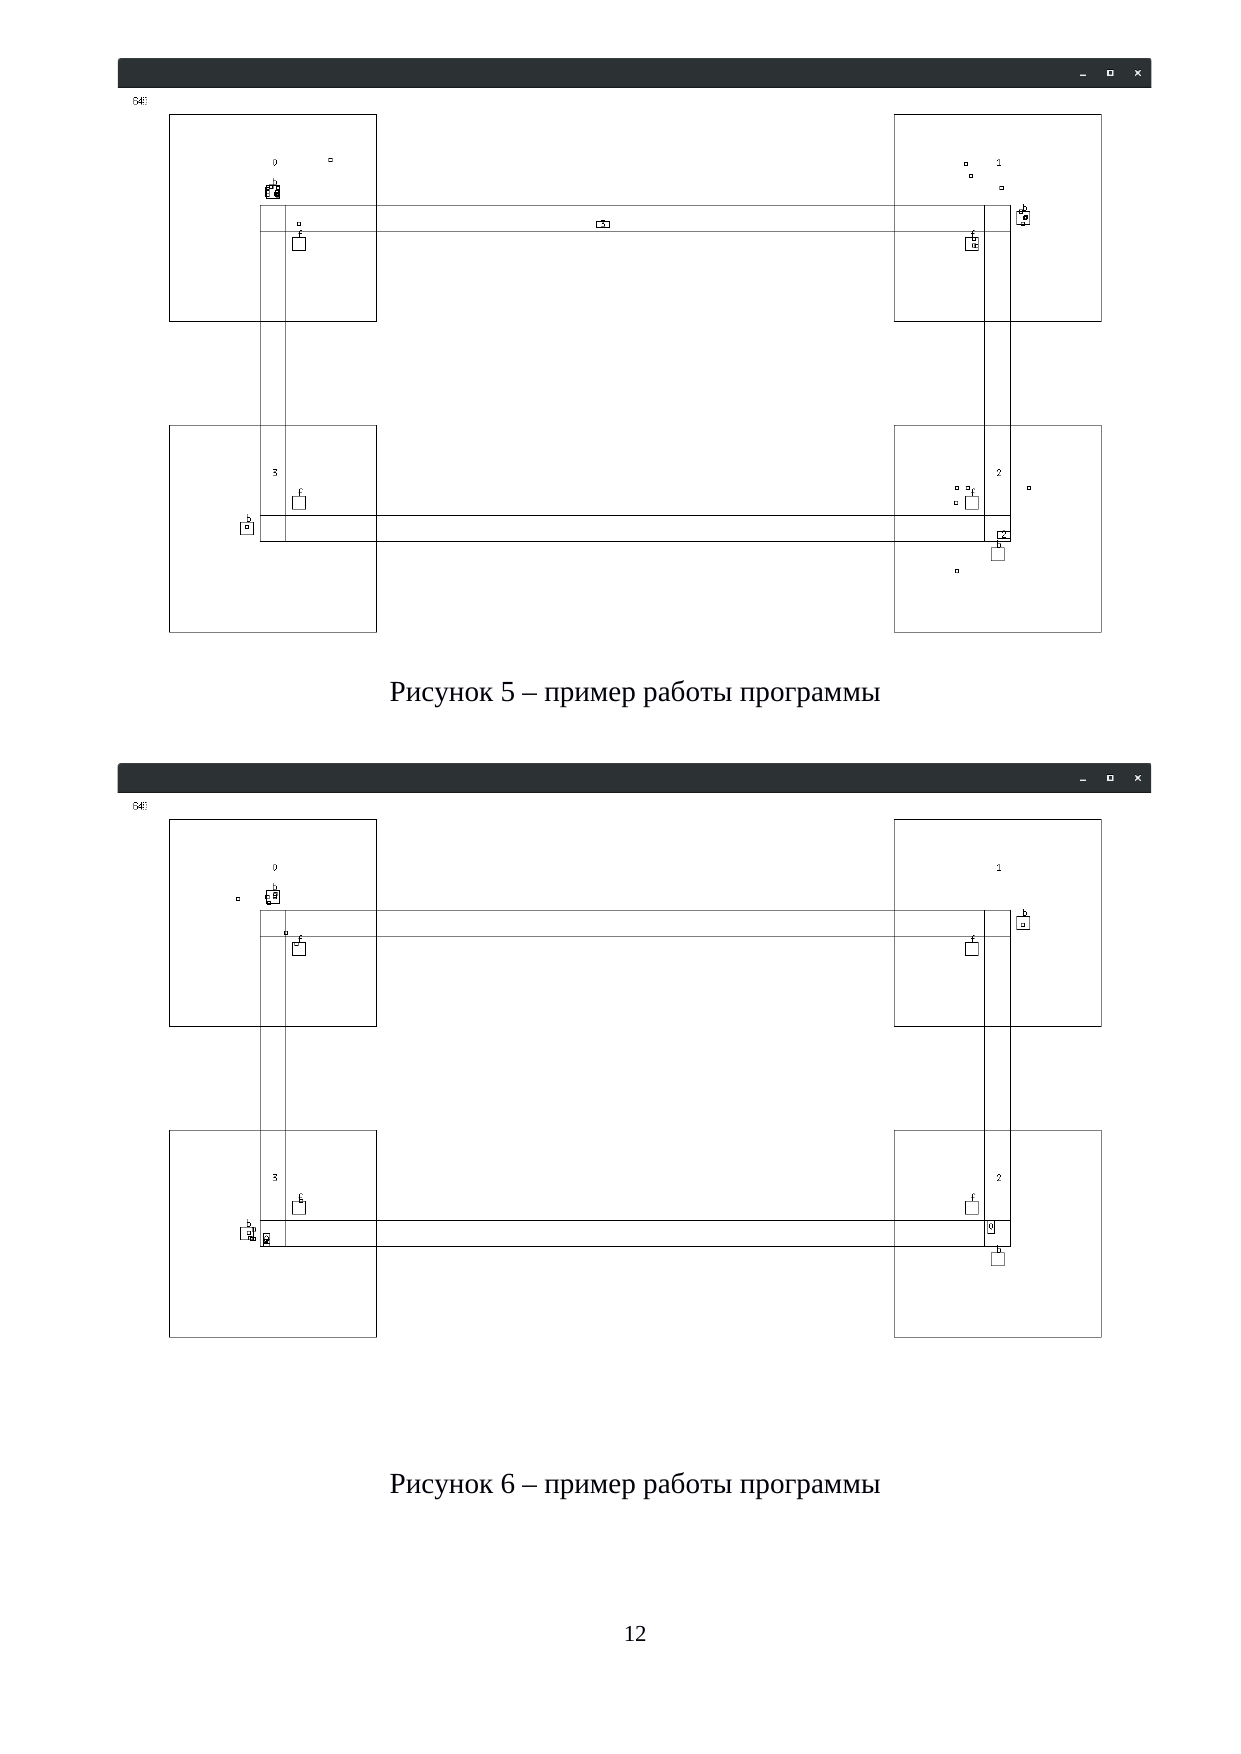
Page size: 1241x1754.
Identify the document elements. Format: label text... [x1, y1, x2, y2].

text Рисунок 6 – пример работы программы [118, 1466, 1152, 1499]
picture [117, 763, 1152, 1375]
text Рисунок 5 – пример работы программы [118, 670, 1152, 707]
picture [117, 58, 1152, 670]
